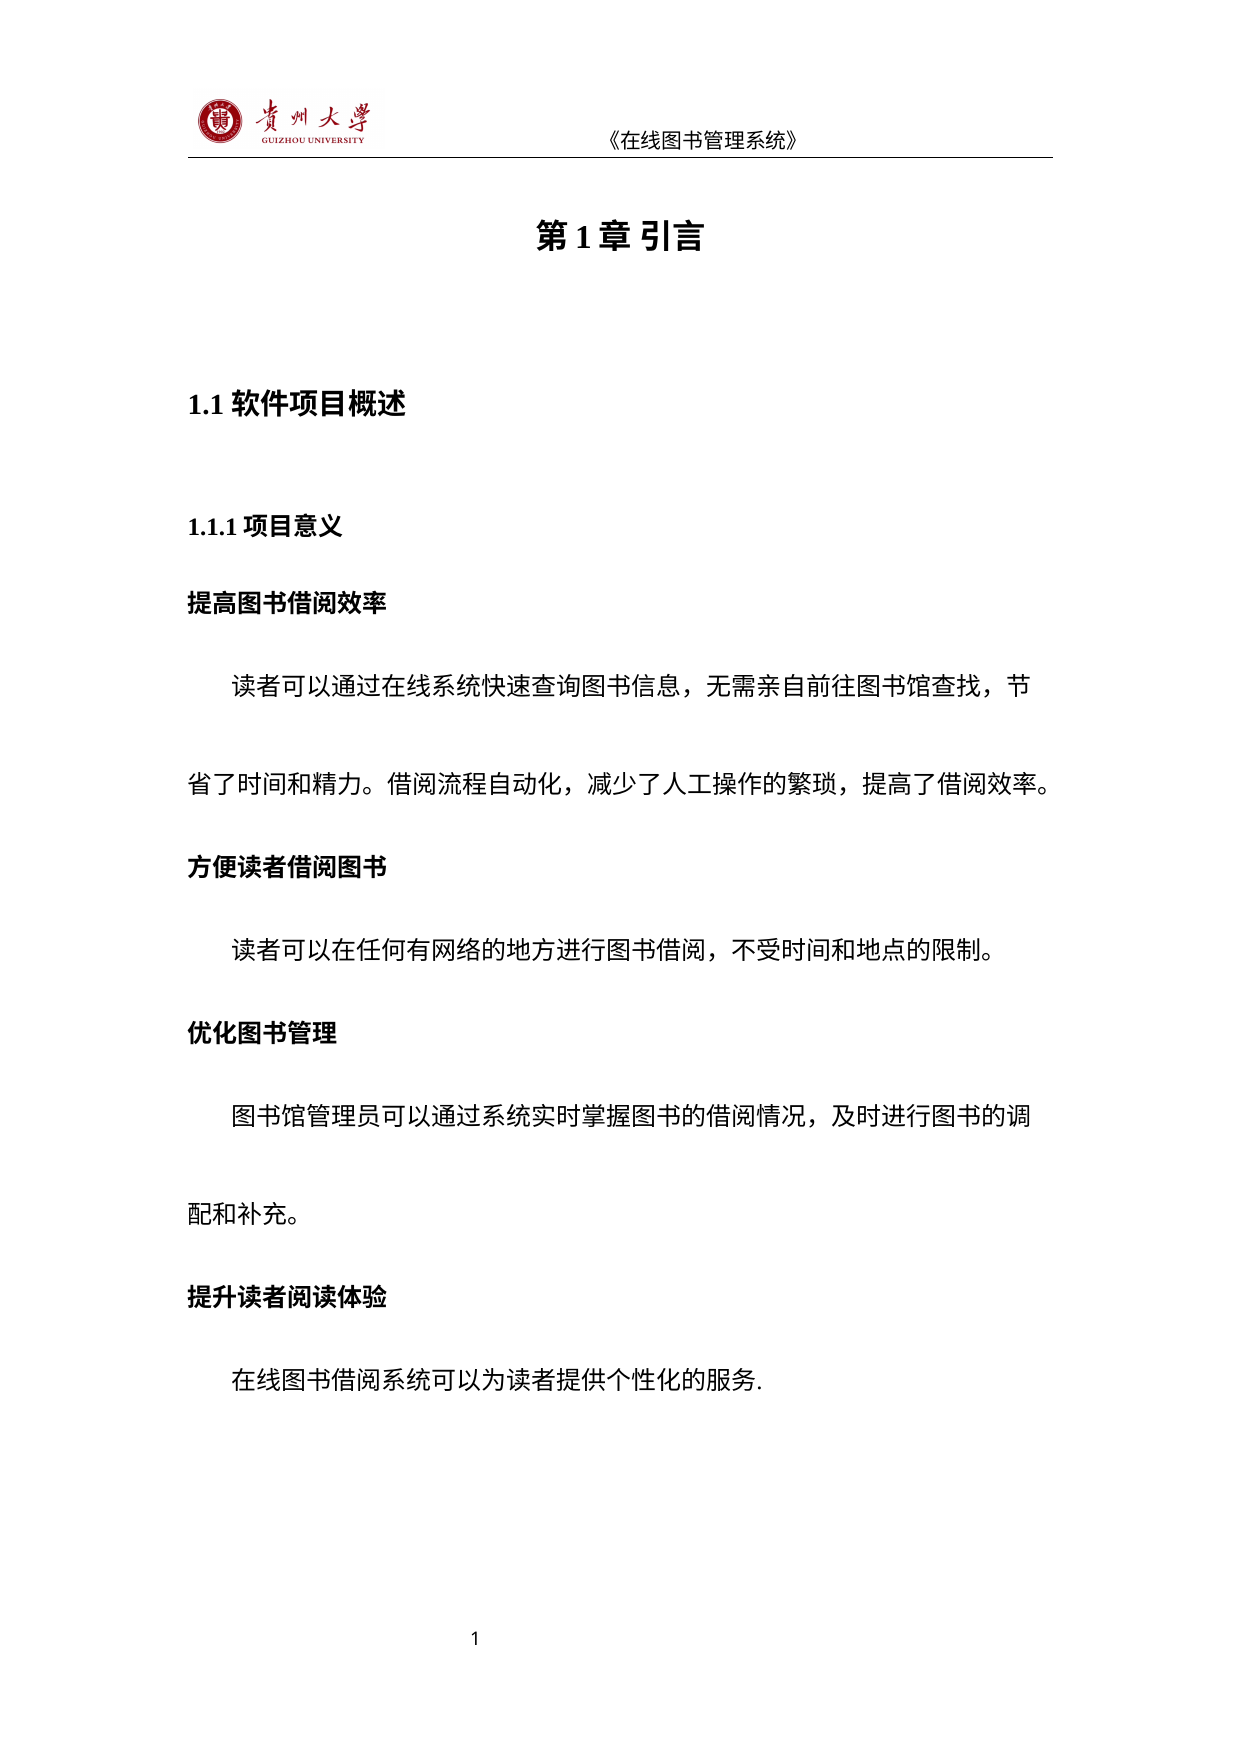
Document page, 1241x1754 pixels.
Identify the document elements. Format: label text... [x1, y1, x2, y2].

text 读者可以通过在线系统快速查询图书信息，无需亲自前往图书馆查找，节省了时间和精力。借阅流程自动化，减少了人工操作的繁琐，提高了借阅效率。 [187, 652, 1053, 815]
text 图书馆管理员可以通过系统实时掌握图书的借阅情况，及时进行图书的调配和补充。 [187, 1082, 1053, 1245]
text 在线图书借阅系统可以为读者提供个性化的服务. [187, 1346, 1053, 1411]
text 优化图书管理 [187, 999, 1053, 1064]
subtitle 第1章 引言 [187, 202, 1053, 267]
text 读者可以在任何有网络的地方进行图书借阅，不受时间和地点的限制。 [187, 916, 1053, 981]
subtitle 1.1.1 项目意义 [187, 492, 1053, 557]
text 方便读者借阅图书 [187, 833, 1053, 898]
text 提升读者阅读体验 [187, 1263, 1053, 1328]
text 提高图书借阅效率 [187, 569, 1053, 634]
subtitle 1.1 软件项目概述 [187, 369, 1053, 434]
picture [192, 88, 385, 149]
